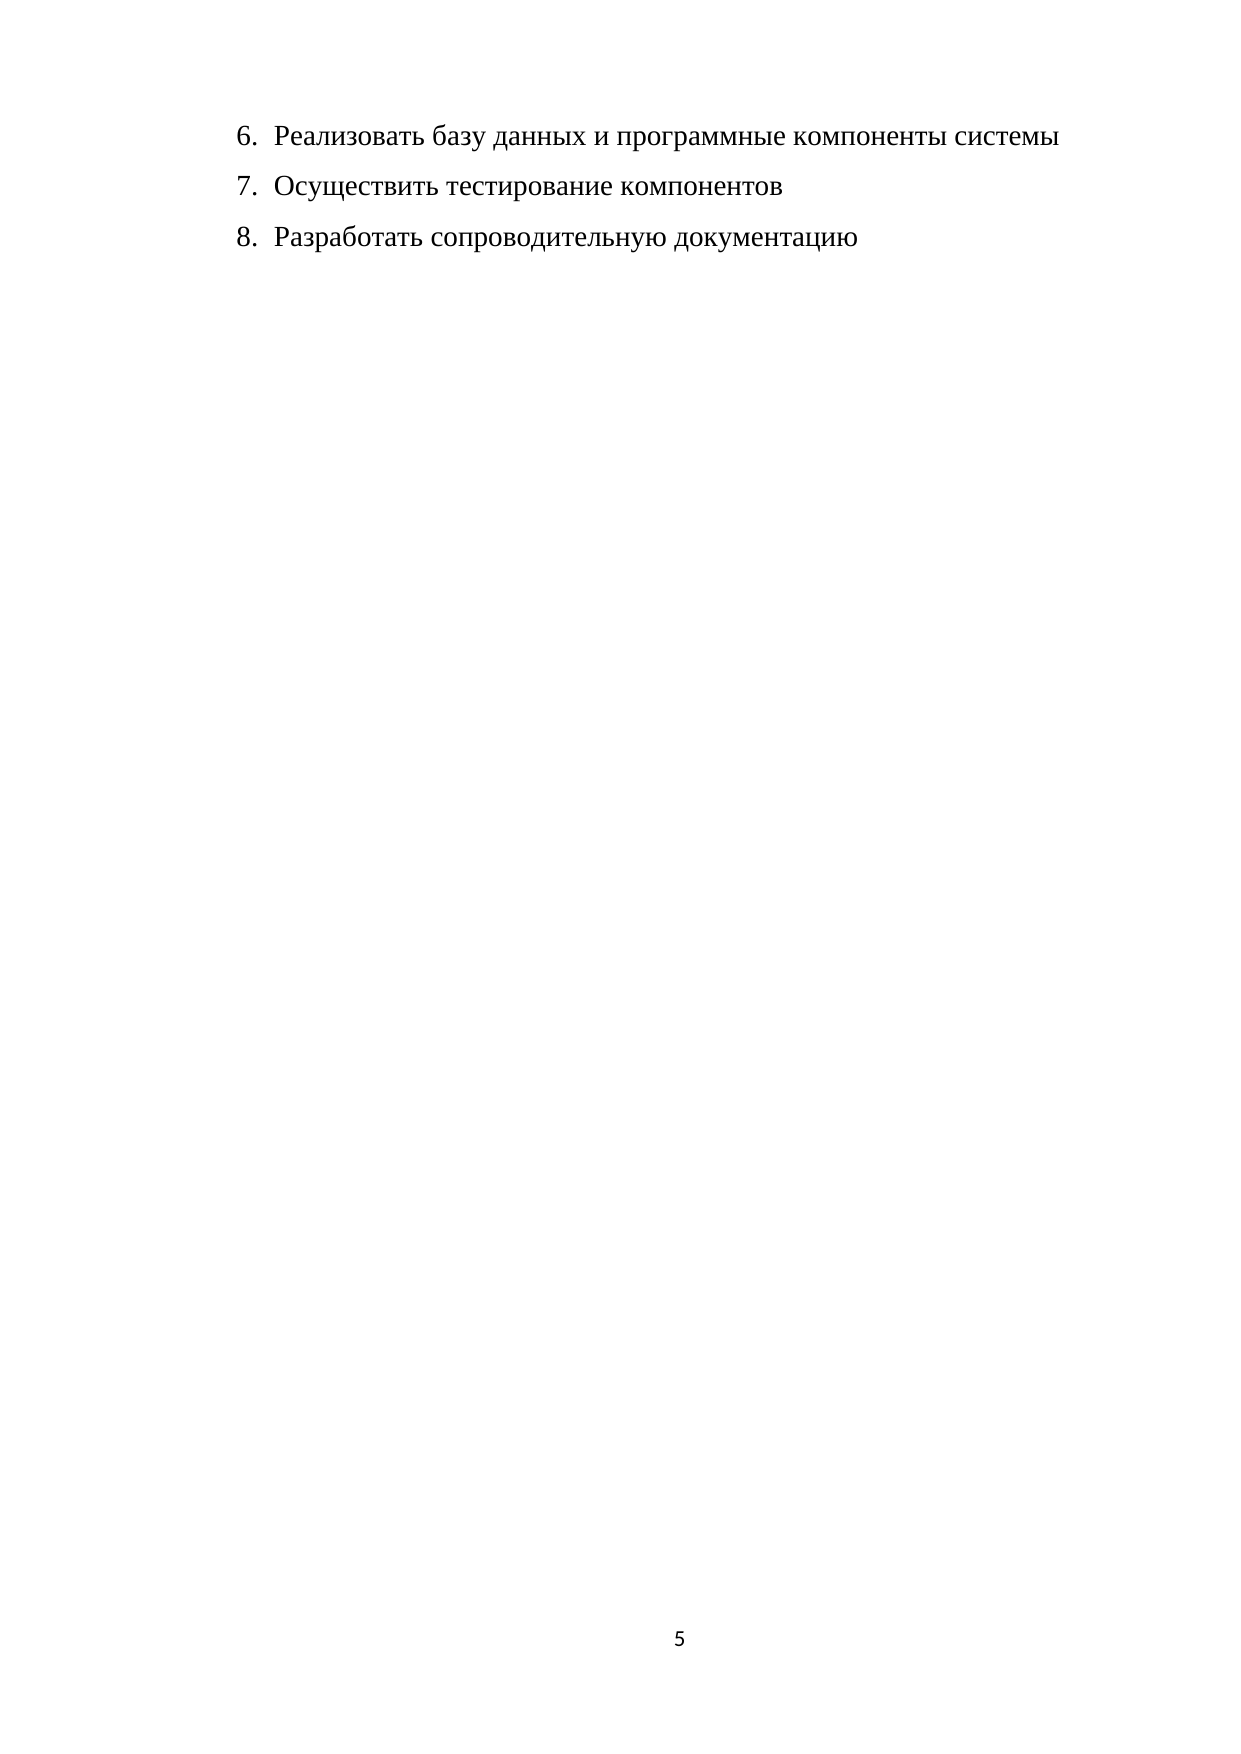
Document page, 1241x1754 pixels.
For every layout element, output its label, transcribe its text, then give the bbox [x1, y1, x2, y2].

list Осуществить тестирование компонентов [236, 168, 1181, 202]
list Разработать сопроводительную документацию [236, 219, 1181, 252]
list Реализовать базу данных и программные компоненты системы [236, 118, 1181, 152]
